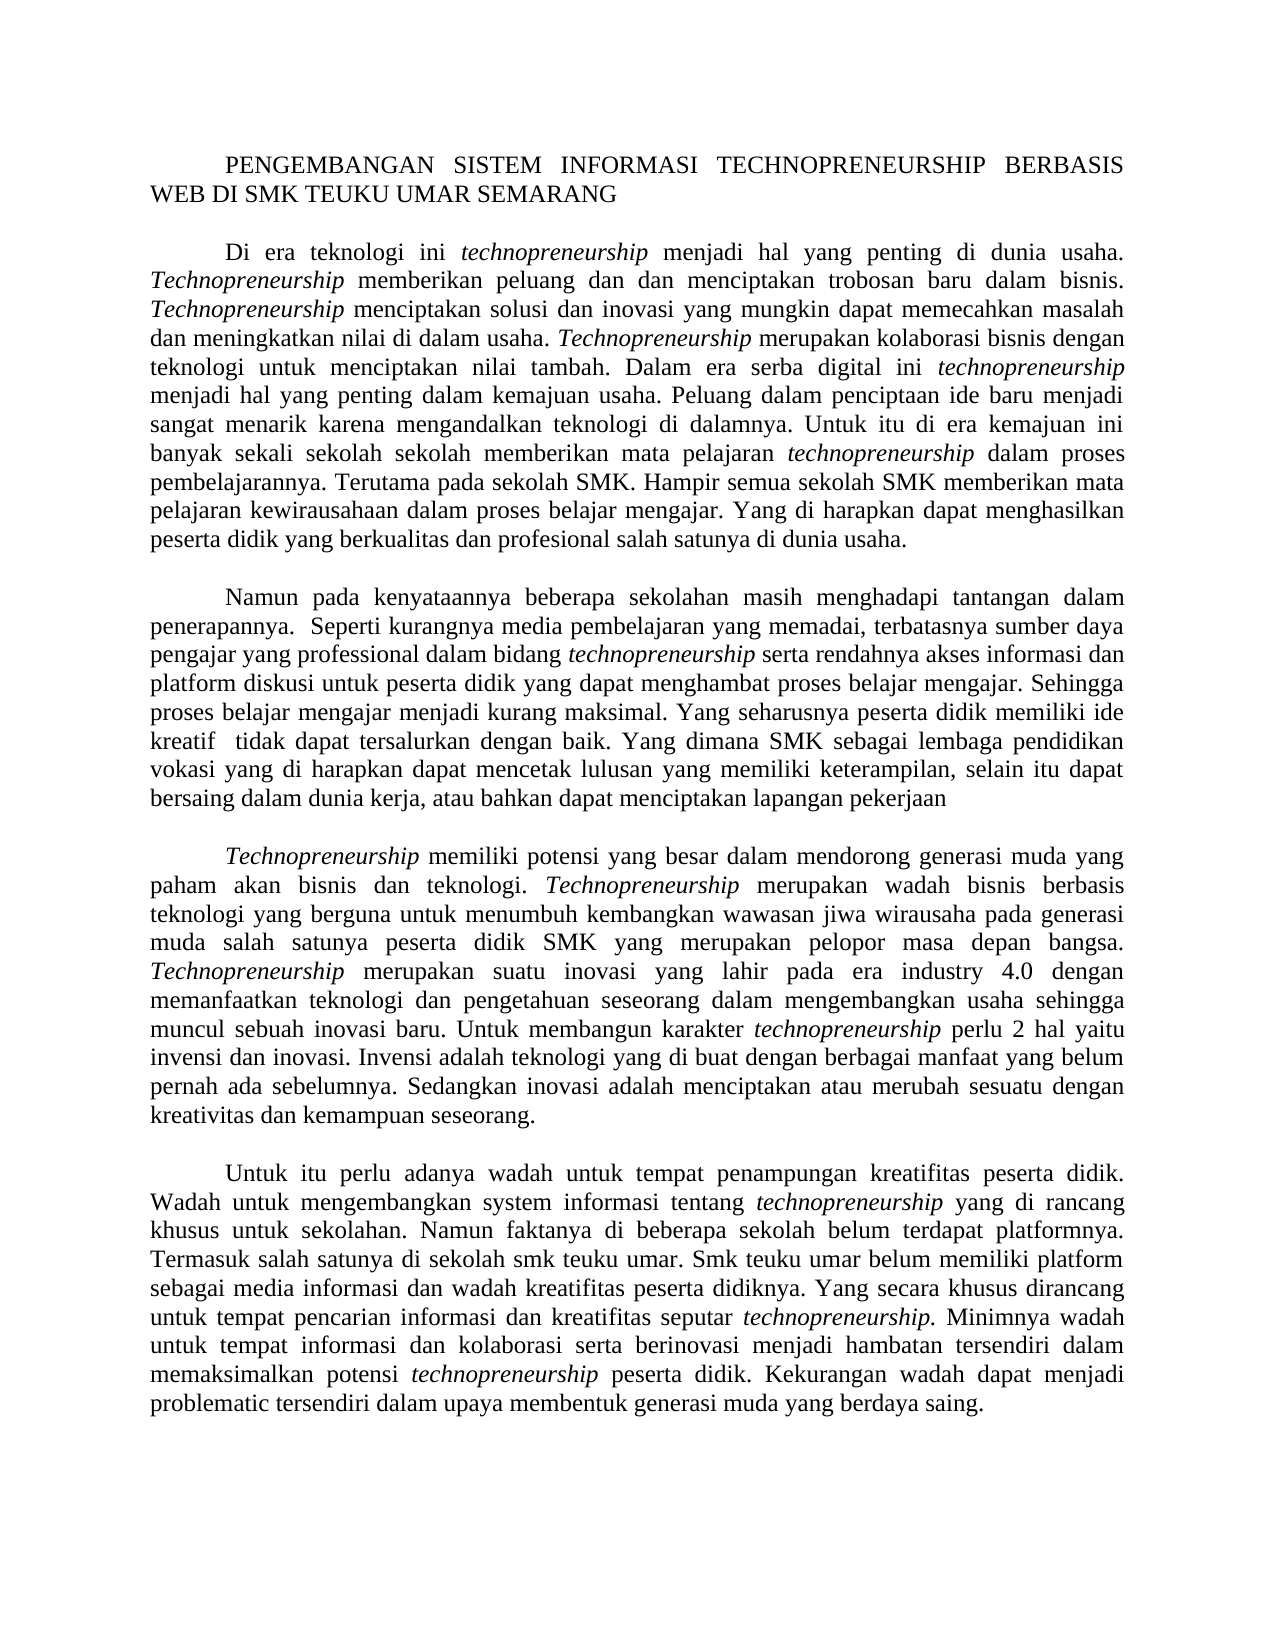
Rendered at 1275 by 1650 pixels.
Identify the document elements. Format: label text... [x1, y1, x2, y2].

text Di era teknologi ini technopreneurship menjadi hal yang penting di dunia usaha. Technopreneurship memberikan peluang dan dan menciptakan trobosan baru dalam bisnis. Technopreneurship menciptakan solusi dan inovasi yang mungkin dapat memecahkan masalah dan meningkatkan nilai di dalam usaha. Technopreneurship merupakan kolaborasi bisnis dengan teknologi untuk menciptakan nilai tambah. Dalam era serba digital ini technopreneurship menjadi hal yang penting dalam kemajuan usaha. Peluang dalam penciptaan ide baru menjadi sangat menarik karena mengandalkan teknologi di dalamnya. Untuk itu di era kemajuan ini banyak sekali sekolah sekolah memberikan mata pelajaran technopreneurship dalam proses pembelajarannya. Terutama pada sekolah SMK. Hampir semua sekolah SMK memberikan mata pelajaran kewirausahaan dalam proses belajar mengajar. Yang di harapkan dapat menghasilkan peserta didik yang berkualitas dan profesional salah satunya di dunia usaha. [150, 237, 1125, 553]
text Technopreneurship memiliki potensi yang besar dalam mendorong generasi muda yang paham akan bisnis dan teknologi. Technopreneurship merupakan wadah bisnis berbasis teknologi yang berguna untuk menumbuh kembangkan wawasan jiwa wirausaha pada generasi muda salah satunya peserta didik SMK yang merupakan pelopor masa depan bangsa. Technopreneurship merupakan suatu inovasi yang lahir pada era industry 4.0 dengan memanfaatkan teknologi dan pengetahuan seseorang dalam mengembangkan usaha sehingga muncul sebuah inovasi baru. Untuk membangun karakter technopreneurship perlu 2 hal yaitu invensi dan inovasi. Invensi adalah teknologi yang di buat dengan berbagai manfaat yang belum pernah ada sebelumnya. Sedangkan inovasi adalah menciptakan atau merubah sesuatu dengan kreativitas dan kemampuan seseorang. [150, 841, 1125, 1129]
text Untuk itu perlu adanya wadah untuk tempat penampungan kreatifitas peserta didik. Wadah untuk mengembangkan system informasi tentang technopreneurship yang di rancang khusus untuk sekolahan. Namun faktanya di beberapa sekolah belum terdapat platformnya. Termasuk salah satunya di sekolah smk teuku umar. Smk teuku umar belum memiliki platform sebagai media informasi dan wadah kreatifitas peserta didiknya. Yang secara khusus dirancang untuk tempat pencarian informasi dan kreatifitas seputar technopreneurship. Minimnya wadah untuk tempat informasi dan kolaborasi serta berinovasi menjadi hambatan tersendiri dalam memaksimalkan potensi technopreneurship peserta didik. Kekurangan wadah dapat menjadi problematic tersendiri dalam upaya membentuk generasi muda yang berdaya saing. [150, 1158, 1125, 1417]
text PENGEMBANGAN SISTEM INFORMASI TECHNOPRENEURSHIP BERBASIS WEB DI SMK TEUKU UMAR SEMARANG [150, 150, 1125, 207]
text Namun pada kenyataannya beberapa sekolahan masih menghadapi tantangan dalam penerapannya. Seperti kurangnya media pembelajaran yang memadai, terbatasnya sumber daya pengajar yang professional dalam bidang technopreneurship serta rendahnya akses informasi dan platform diskusi untuk peserta didik yang dapat menghambat proses belajar mengajar. Sehingga proses belajar mengajar menjadi kurang maksimal. Yang seharusnya peserta didik memiliki ide kreatif tidak dapat tersalurkan dengan baik. Yang dimana SMK sebagai lembaga pendidikan vokasi yang di harapkan dapat mencetak lulusan yang memiliki keterampilan, selain itu dapat bersaing dalam dunia kerja, atau bahkan dapat menciptakan lapangan pekerjaan [150, 582, 1125, 812]
